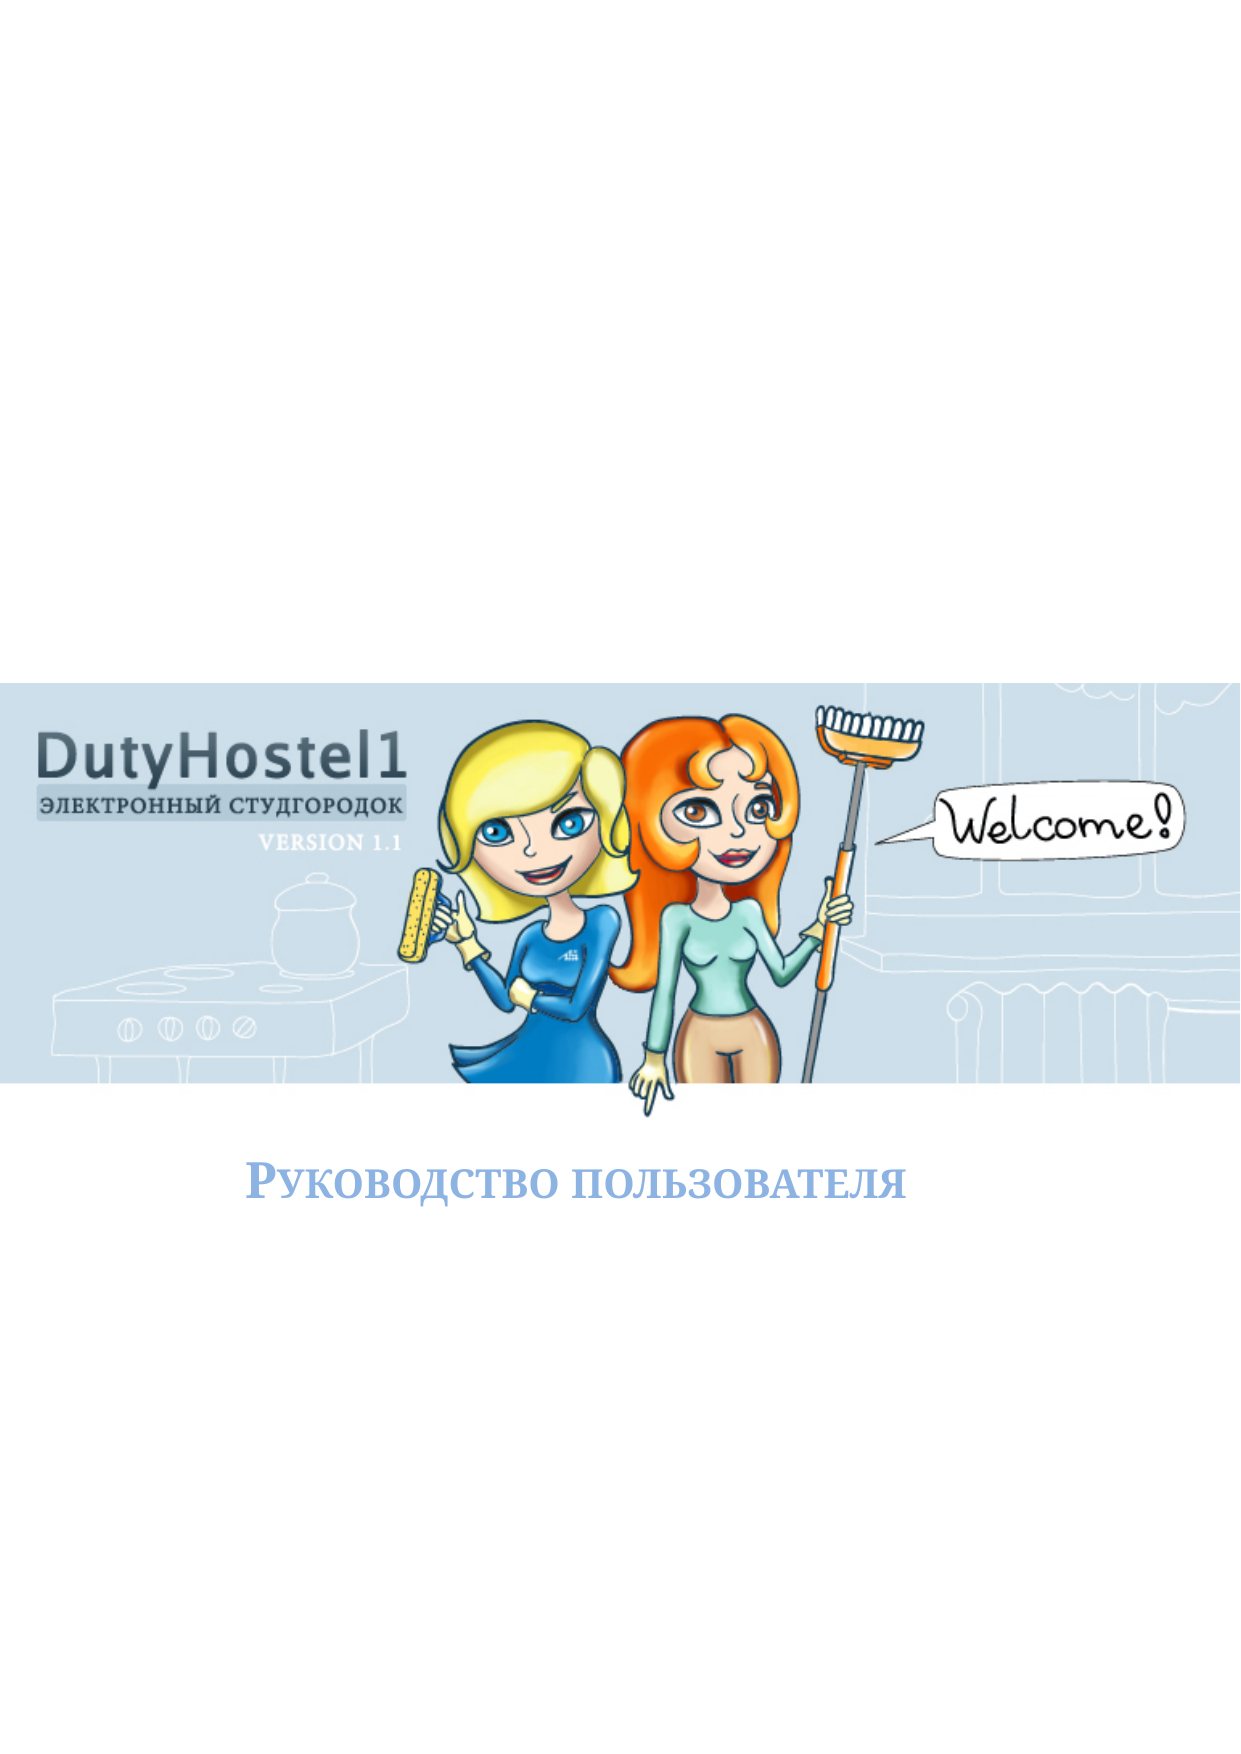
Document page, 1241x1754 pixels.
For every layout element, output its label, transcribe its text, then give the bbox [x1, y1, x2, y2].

picture [0, 683, 1241, 1119]
subtitle Руководство пользователя [0, 1154, 1152, 1211]
